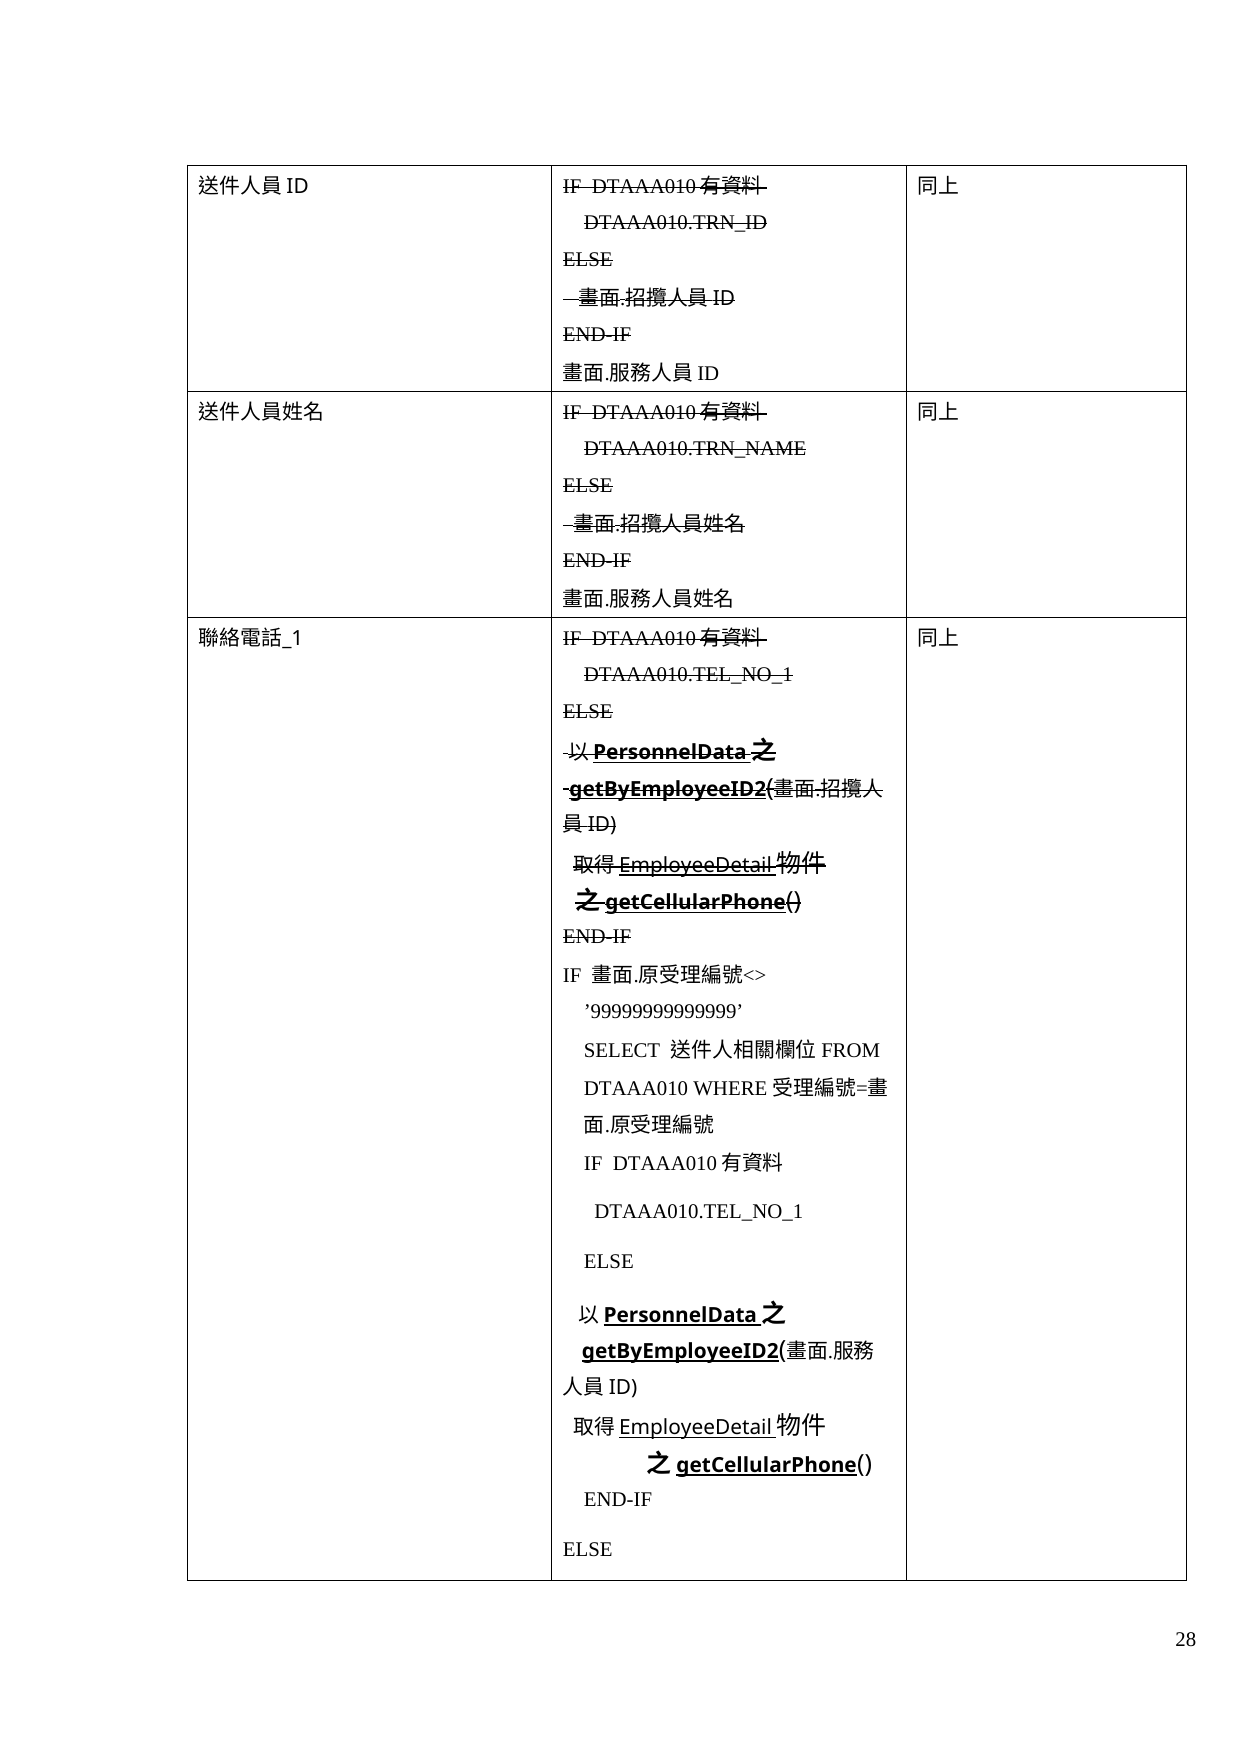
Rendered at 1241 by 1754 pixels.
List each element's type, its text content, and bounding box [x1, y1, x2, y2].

table_cell IF DTAAA010有資料 DTAAA010.TRN_ID ELSE 畫面.招攬人員ID END-IF 畫面.服務人員ID [552, 166, 906, 391]
table_cell 聯絡電話_1 [188, 618, 551, 1580]
table_cell IF DTAAA010有資料 DTAAA010.TRN_NAME ELSE 畫面.招攬人員姓名 END-IF 畫面.服務人員姓名 [552, 392, 906, 617]
table_cell 送件人員ID [188, 166, 551, 391]
table_cell 同上 [907, 392, 1186, 617]
table_cell 同上 [907, 618, 1186, 1580]
table_cell 同上 [907, 166, 1186, 391]
table_cell 送件人員姓名 [188, 392, 551, 617]
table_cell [552, 618, 906, 1580]
